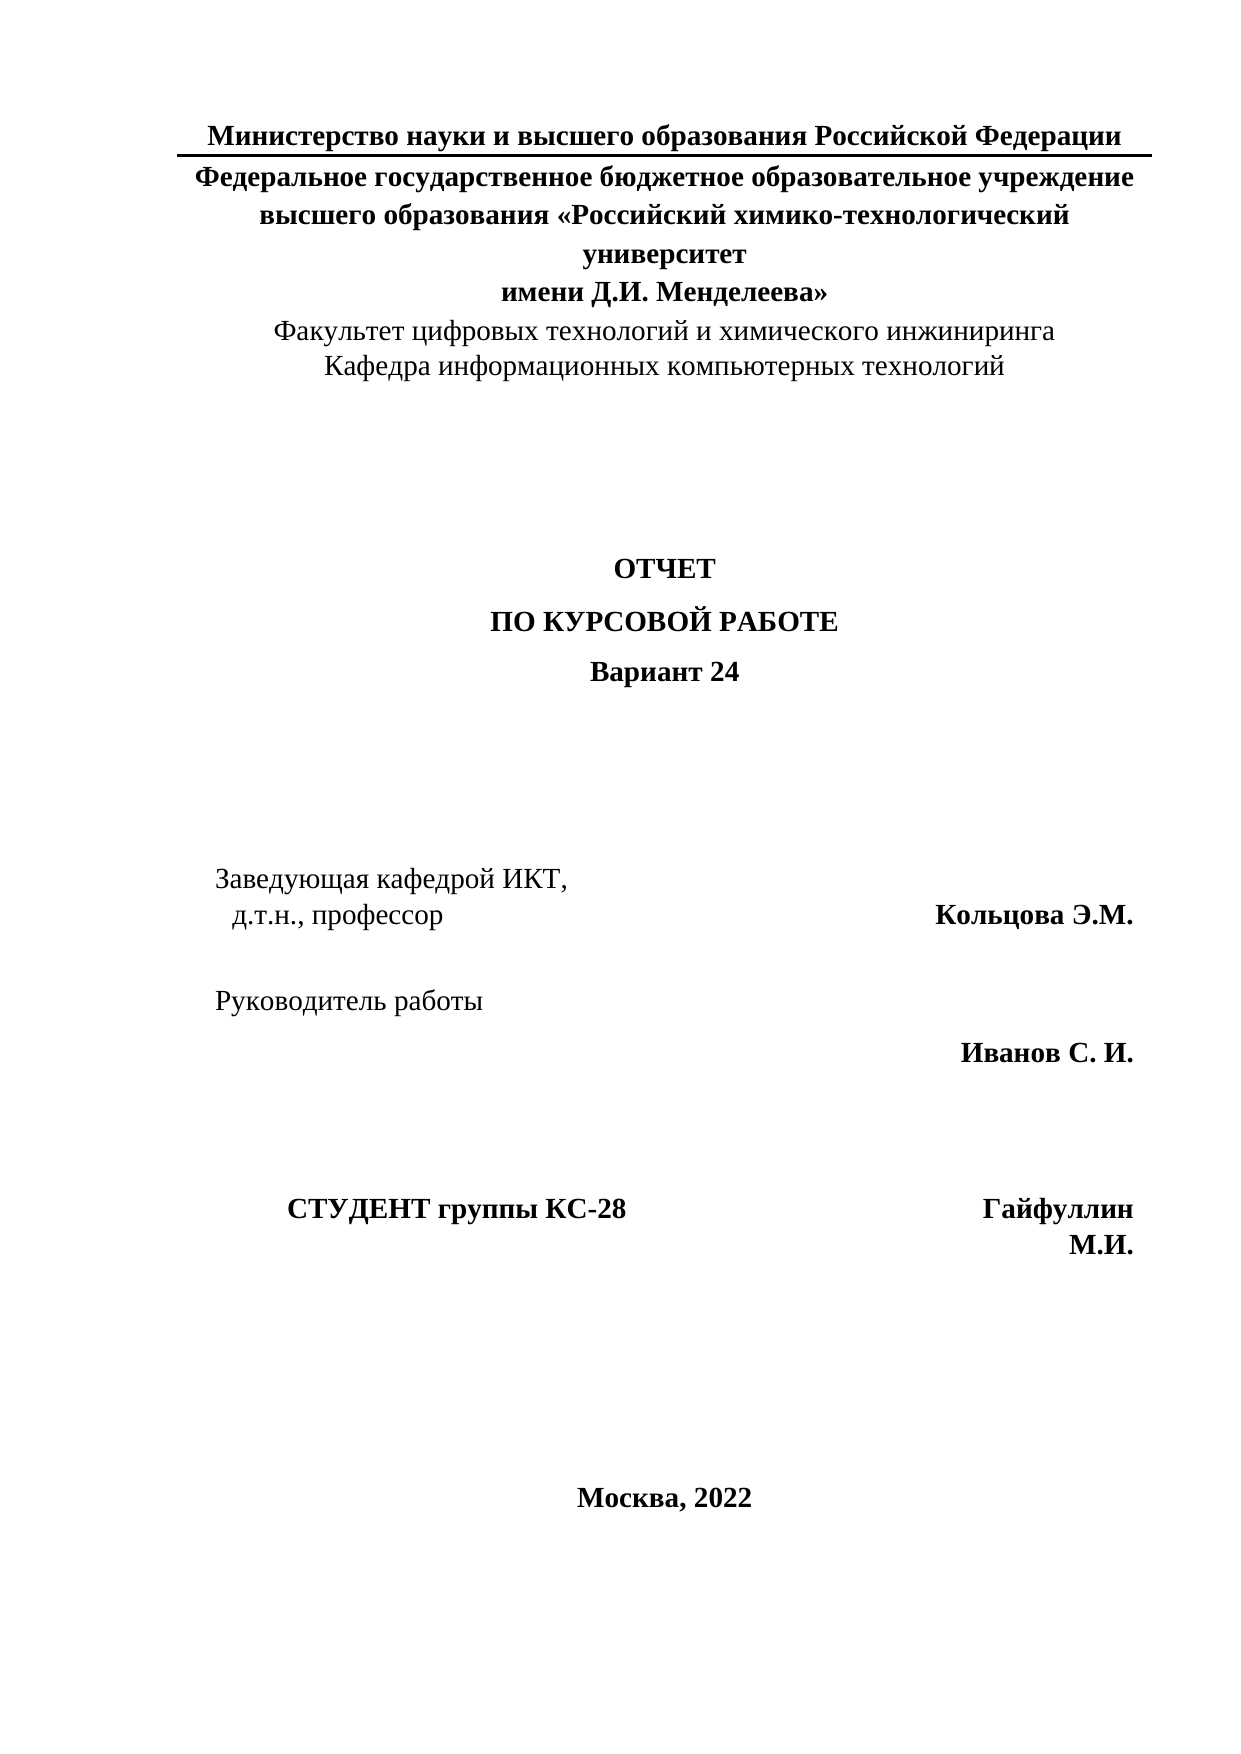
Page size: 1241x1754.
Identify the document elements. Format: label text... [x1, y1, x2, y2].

text Федеральное государственное бюджетное образовательное учреждение высшего образования «Российский химико-технологический университет [177, 159, 1152, 269]
text Москва, 2022 [177, 1480, 1152, 1514]
text Иванов С. И. [325, 1035, 1133, 1068]
text ПО КУРСОВОЙ РАБОТЕ [177, 604, 1152, 637]
text Кафедра информационных компьютерных технологий [177, 348, 1152, 382]
text Руководитель работы [177, 983, 1152, 1016]
text д.т.н., профессор Кольцова Э.М. [215, 897, 1133, 930]
text Вариант 24 [177, 654, 1152, 688]
text Заведующая кафедрой ИКТ, [215, 861, 1133, 895]
text имени Д.И. Менделеева» [177, 274, 1152, 308]
text Факультет цифровых технологий и химического инжиниринга [177, 313, 1152, 347]
text СТУДЕНТ группы КС-28 Гайфуллин М.И. [215, 1191, 1133, 1261]
text ОТЧЕТ [177, 552, 1152, 585]
text Министерство науки и высшего образования Российской Федерации [177, 118, 1152, 154]
